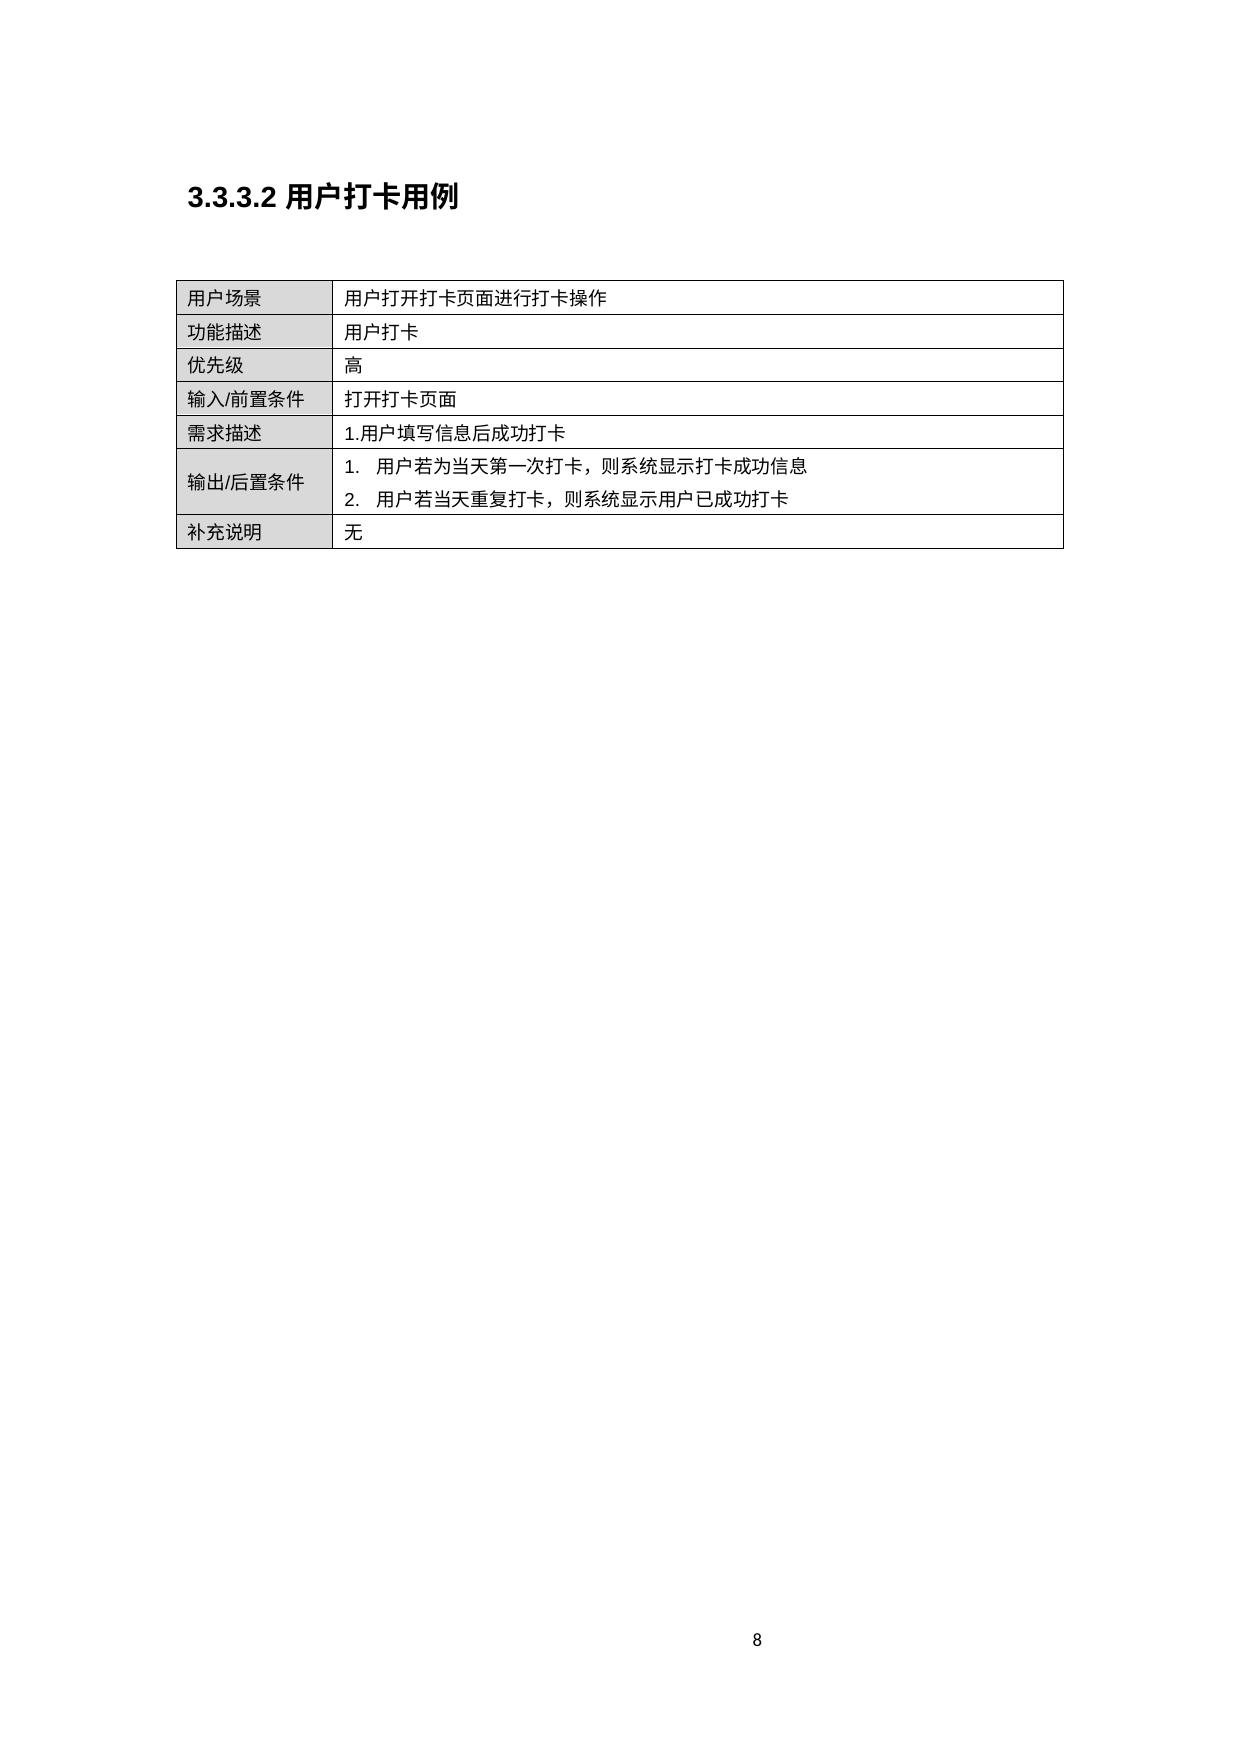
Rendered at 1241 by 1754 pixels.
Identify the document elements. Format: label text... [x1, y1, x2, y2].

table_header 用户场景 [177, 281, 332, 314]
table_cell 高 [333, 349, 1063, 381]
table_cell 无 [333, 515, 1063, 548]
table_cell 输出/后置条件 [177, 449, 332, 514]
table_cell 需求描述 [177, 416, 332, 448]
table_cell 用户若为当天第一次打卡，则系统显示打卡成功信息 用户若当天重复打卡，则系统显示用户已成功打卡 [333, 449, 1063, 514]
subtitle 3.3.3.2 用户打卡用例 [187, 162, 1053, 227]
table_cell 补充说明 [177, 515, 332, 548]
table_header 用户打开打卡页面进行打卡操作 [333, 281, 1063, 314]
table_cell 输入/前置条件 [177, 382, 332, 414]
table_cell 打开打卡页面 [333, 382, 1063, 414]
table_cell 用户打卡 [333, 315, 1063, 347]
table_cell 功能描述 [177, 315, 332, 347]
table_cell 优先级 [177, 349, 332, 381]
table_cell 1.用户填写信息后成功打卡 [333, 416, 1063, 448]
